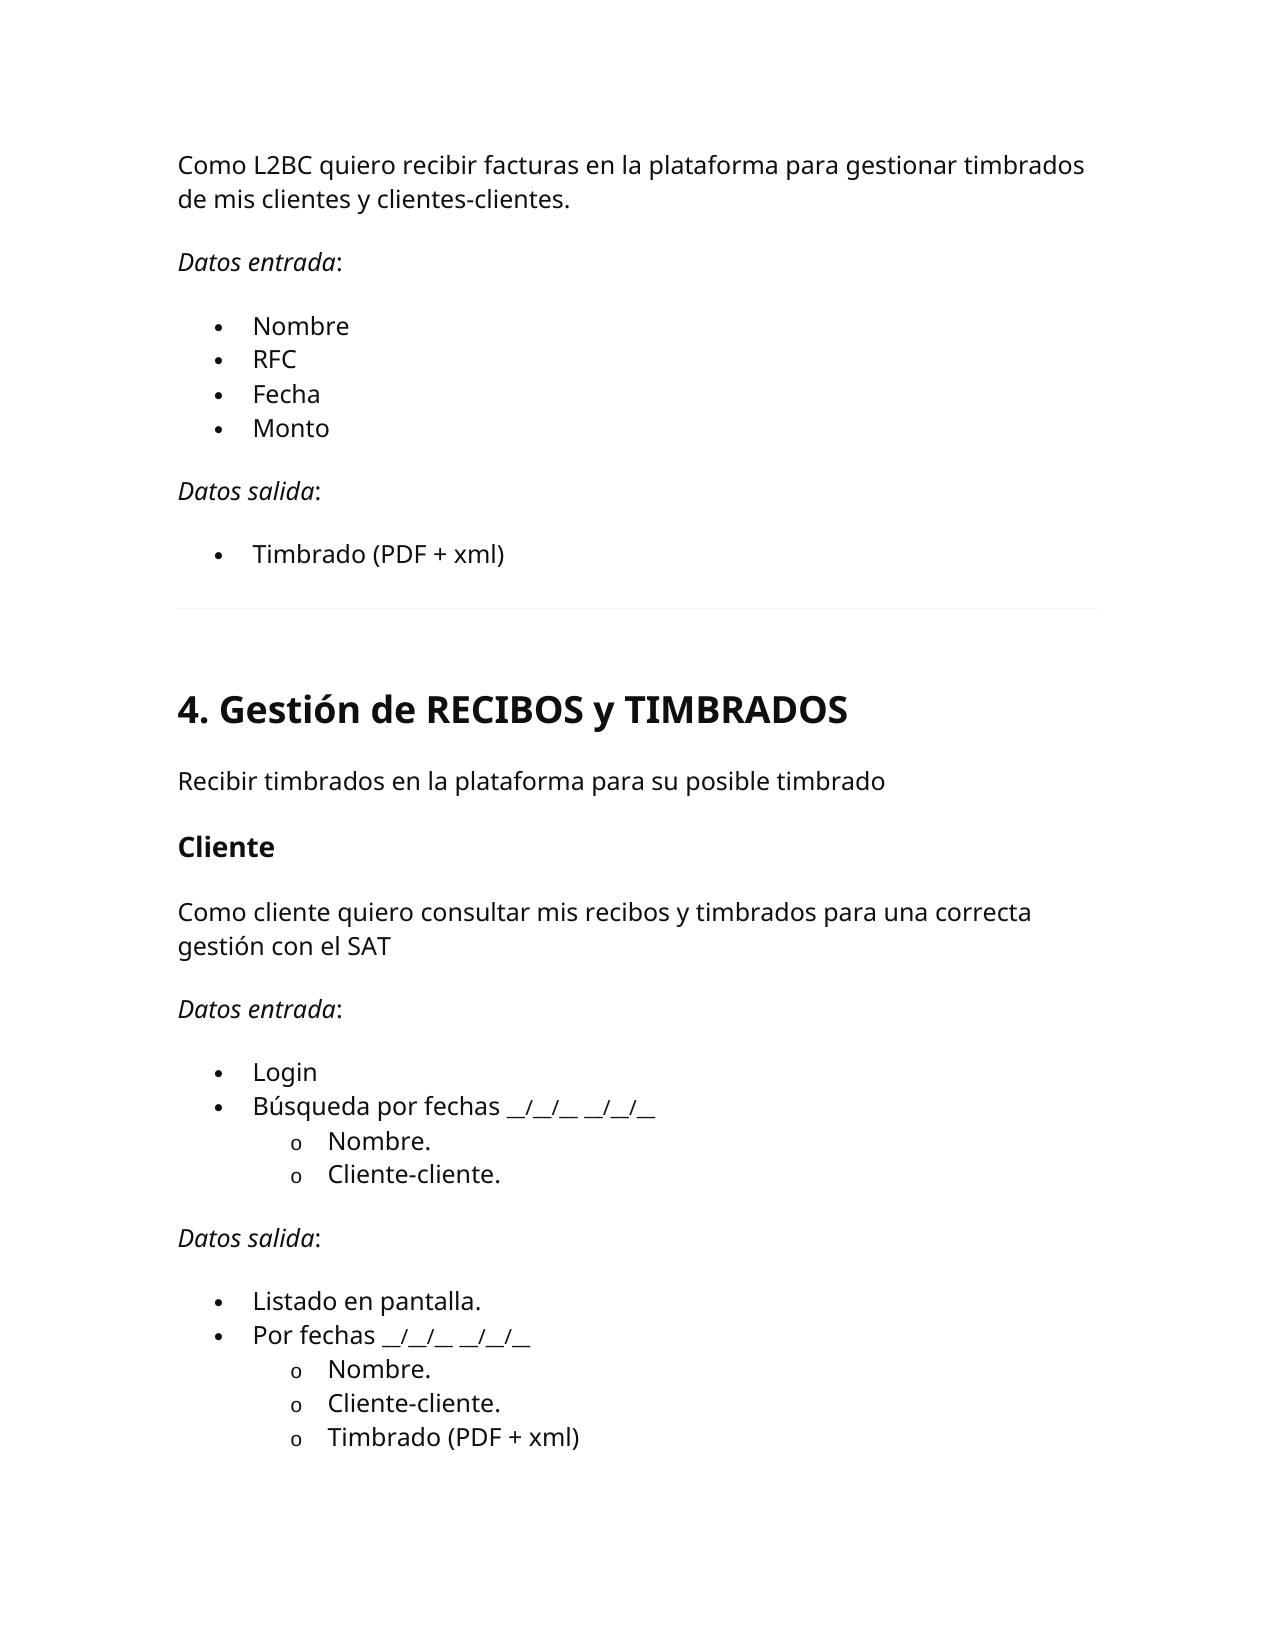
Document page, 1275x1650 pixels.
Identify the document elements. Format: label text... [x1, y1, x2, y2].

text Datos entrada: [177, 245, 1098, 279]
text Cliente [177, 827, 1098, 865]
list Fecha [215, 376, 1098, 410]
list Timbrado (PDF + xml) [215, 537, 1098, 571]
list Búsqueda por fechas __/__/__ __/__/__ [215, 1089, 1098, 1123]
list Nombre [215, 308, 1098, 342]
text Como L2BC quiero recibir facturas en la plataforma para gestionar timbrados de mis clientes y clientes-clientes. [177, 148, 1098, 216]
list Monto [215, 410, 1098, 444]
text Recibir timbrados en la plataforma para su posible timbrado [177, 764, 1098, 798]
list Timbrado (PDF + xml) [290, 1420, 1098, 1454]
list Nombre. [290, 1352, 1098, 1386]
list Nombre. [290, 1123, 1098, 1157]
list RFC [215, 342, 1098, 376]
text Datos salida: [177, 1220, 1098, 1254]
list Por fechas __/__/__ __/__/__ [215, 1318, 1098, 1352]
text 4. Gestión de RECIBOS y TIMBRADOS [177, 683, 1098, 734]
list Cliente-cliente. [290, 1386, 1098, 1420]
text Datos entrada: [177, 992, 1098, 1026]
list Listado en pantalla. [215, 1284, 1098, 1318]
text Datos salida: [177, 473, 1098, 508]
list Cliente-cliente. [290, 1157, 1098, 1191]
text Como cliente quiero consultar mis recibos y timbrados para una correcta gestión con el SAT [177, 894, 1098, 963]
list Login [215, 1055, 1098, 1089]
